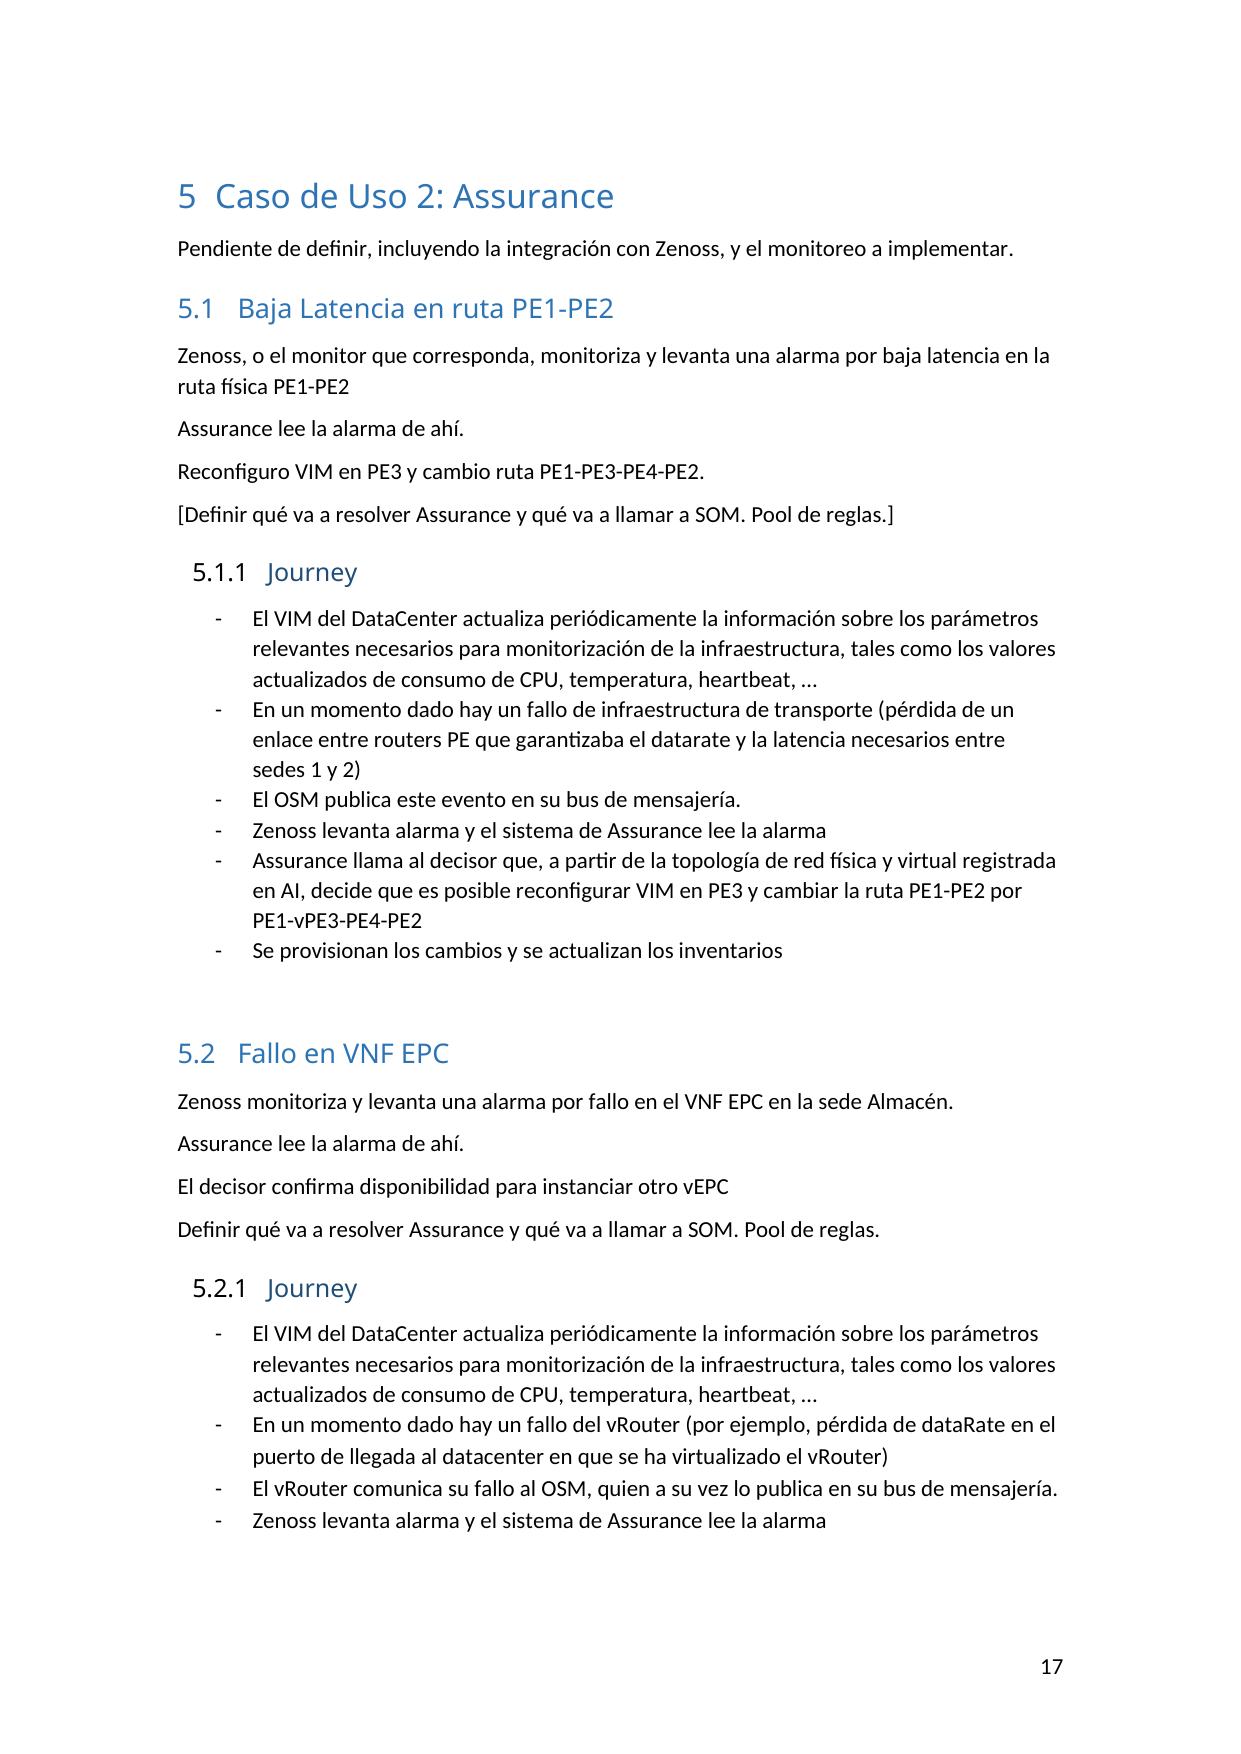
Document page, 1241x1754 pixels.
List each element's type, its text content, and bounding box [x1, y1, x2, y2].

list Se provisionan los cambios y se actualizan los inventarios [215, 937, 1063, 965]
list El vRouter comunica su fallo al OSM, quien a su vez lo publica en su bus de mensajería. [215, 1474, 1063, 1502]
subtitle Journey [192, 1270, 1063, 1304]
text Zenoss, o el monitor que corresponda, monitoriza y levanta una alarma por baja latencia en la ruta física PE1-PE2 [177, 342, 1063, 400]
text [Definir qué va a resolver Assurance y qué va a llamar a SOM. Pool de reglas.] [177, 500, 1063, 528]
list El VIM del DataCenter actualiza periódicamente la información sobre los parámetros relevantes necesarios para monitorización de la infraestructura, tales como los valores actualizados de consumo de CPU, temperatura, heartbeat, … [215, 604, 1063, 693]
text Reconfiguro VIM en PE3 y cambio ruta PE1-PE3-PE4-PE2. [177, 457, 1063, 485]
text Assurance lee la alarma de ahí. [177, 1129, 1063, 1158]
list En un momento dado hay un fallo del vRouter (por ejemplo, pérdida de dataRate en el puerto de llegada al datacenter en que se ha virtualizado el vRouter) [215, 1410, 1063, 1470]
text Definir qué va a resolver Assurance y qué va a llamar a SOM. Pool de reglas. [177, 1215, 1063, 1243]
list Zenoss levanta alarma y el sistema de Assurance lee la alarma [215, 1507, 1063, 1535]
text El decisor confirma disponibilidad para instanciar otro vEPC [177, 1172, 1063, 1200]
text Assurance lee la alarma de ahí. [177, 414, 1063, 442]
subtitle Caso de Uso 2: Assurance [177, 173, 1063, 218]
text Pendiente de definir, incluyendo la integración con Zenoss, y el monitoreo a implementar. [177, 234, 1063, 262]
list Assurance llama al decisor que, a partir de la topología de red física y virtual registrada en AI, decide que es posible reconfigurar VIM en PE3 y cambiar la ruta PE1-PE2 por PE1-vPE3-PE4-PE2 [215, 846, 1063, 934]
text Zenoss monitoriza y levanta una alarma por fallo en el VNF EPC en la sede Almacén. [177, 1087, 1063, 1115]
list El VIM del DataCenter actualiza periódicamente la información sobre los parámetros relevantes necesarios para monitorización de la infraestructura, tales como los valores actualizados de consumo de CPU, temperatura, heartbeat, … [215, 1319, 1063, 1408]
list Zenoss levanta alarma y el sistema de Assurance lee la alarma [215, 816, 1063, 844]
list El OSM publica este evento en su bus de mensajería. [215, 786, 1063, 814]
subtitle Fallo en VNF EPC [177, 1034, 1063, 1071]
list En un momento dado hay un fallo de infraestructura de transporte (pérdida de un enlace entre routers PE que garantizaba el datarate y la latencia necesarios entre sedes 1 y 2) [215, 695, 1063, 783]
subtitle Baja Latencia en ruta PE1-PE2 [177, 289, 1063, 326]
subtitle Journey [192, 555, 1063, 589]
